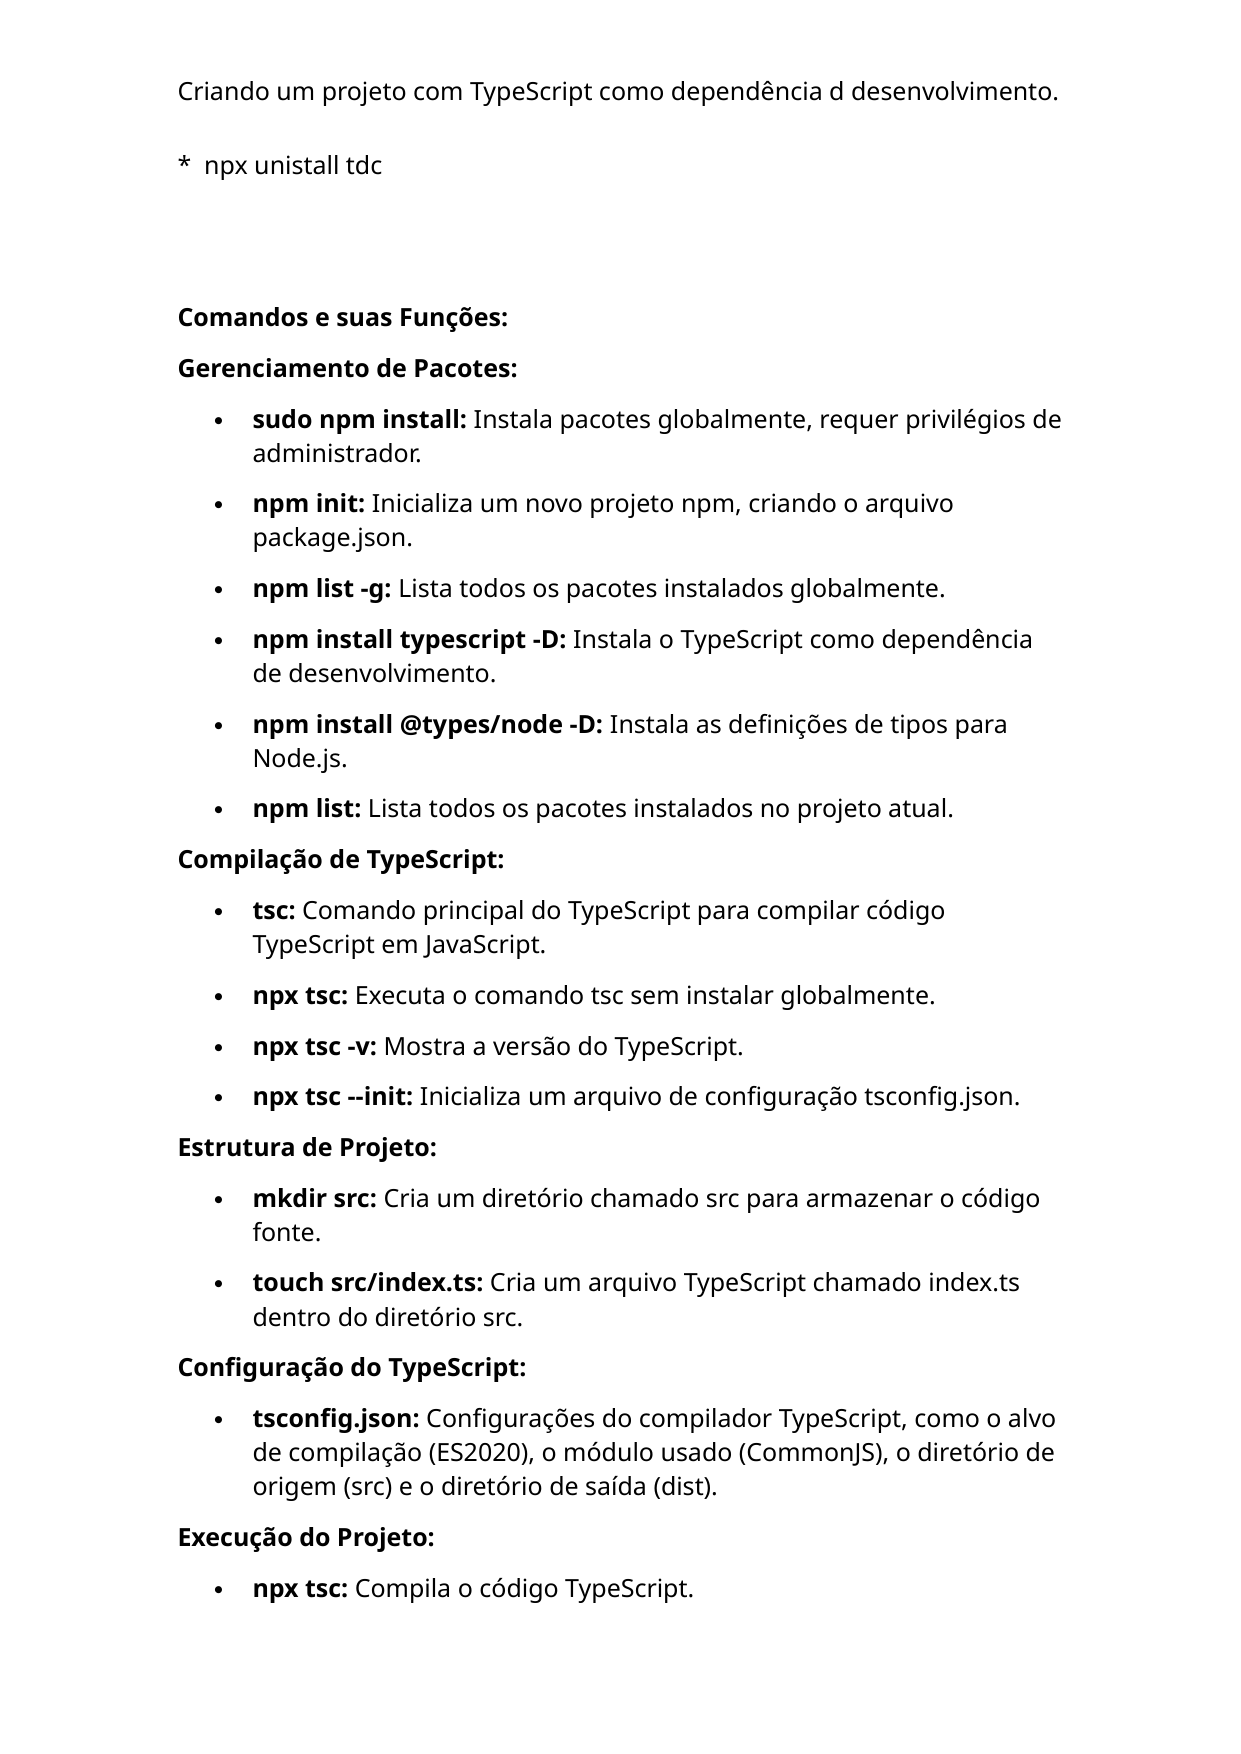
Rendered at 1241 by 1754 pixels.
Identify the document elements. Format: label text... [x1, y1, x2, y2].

list npx tsc: Executa o comando tsc sem instalar globalmente. [215, 977, 1063, 1011]
list npm install typescript -D: Instala o TypeScript como dependência de desenvolvimento. [215, 622, 1063, 690]
text Estrutura de Projeto: [177, 1129, 1063, 1164]
text Gerenciamento de Pacotes: [177, 351, 1063, 384]
text * npx unistall tdc [177, 148, 1063, 182]
list npx tsc --init: Inicializa um arquivo de configuração tsconfig.json. [215, 1079, 1063, 1113]
list npm init: Inicializa um novo projeto npm, criando o arquivo package.json. [215, 486, 1063, 554]
list tsconfig.json: Configurações do compilador TypeScript, como o alvo de compilação (ES2020), o módulo usado (CommonJS), o diretório de origem (src) e o diretório de saída (dist). [215, 1401, 1063, 1503]
list npm list: Lista todos os pacotes instalados no projeto atual. [215, 791, 1063, 825]
text Compilação de TypeScript: [177, 842, 1063, 876]
text Comandos e suas Funções: [177, 300, 1063, 334]
list npx tsc: Compila o código TypeScript. [215, 1570, 1063, 1604]
list tsc: Comando principal do TypeScript para compilar código TypeScript em JavaScript. [215, 893, 1063, 961]
text Execução do Projeto: [177, 1519, 1063, 1553]
list npx tsc -v: Mostra a versão do TypeScript. [215, 1028, 1063, 1062]
text Configuração do TypeScript: [177, 1350, 1063, 1384]
list mkdir src: Cria um diretório chamado src para armazenar o código fonte. [215, 1180, 1063, 1248]
list touch src/index.ts: Cria um arquivo TypeScript chamado index.ts dentro do diretório src. [215, 1265, 1063, 1333]
list sudo npm install: Instala pacotes globalmente, requer privilégios de administrador. [215, 401, 1063, 469]
list npm list -g: Lista todos os pacotes instalados globalmente. [215, 571, 1063, 605]
list npm install @types/node -D: Instala as definições de tipos para Node.js. [215, 706, 1063, 774]
